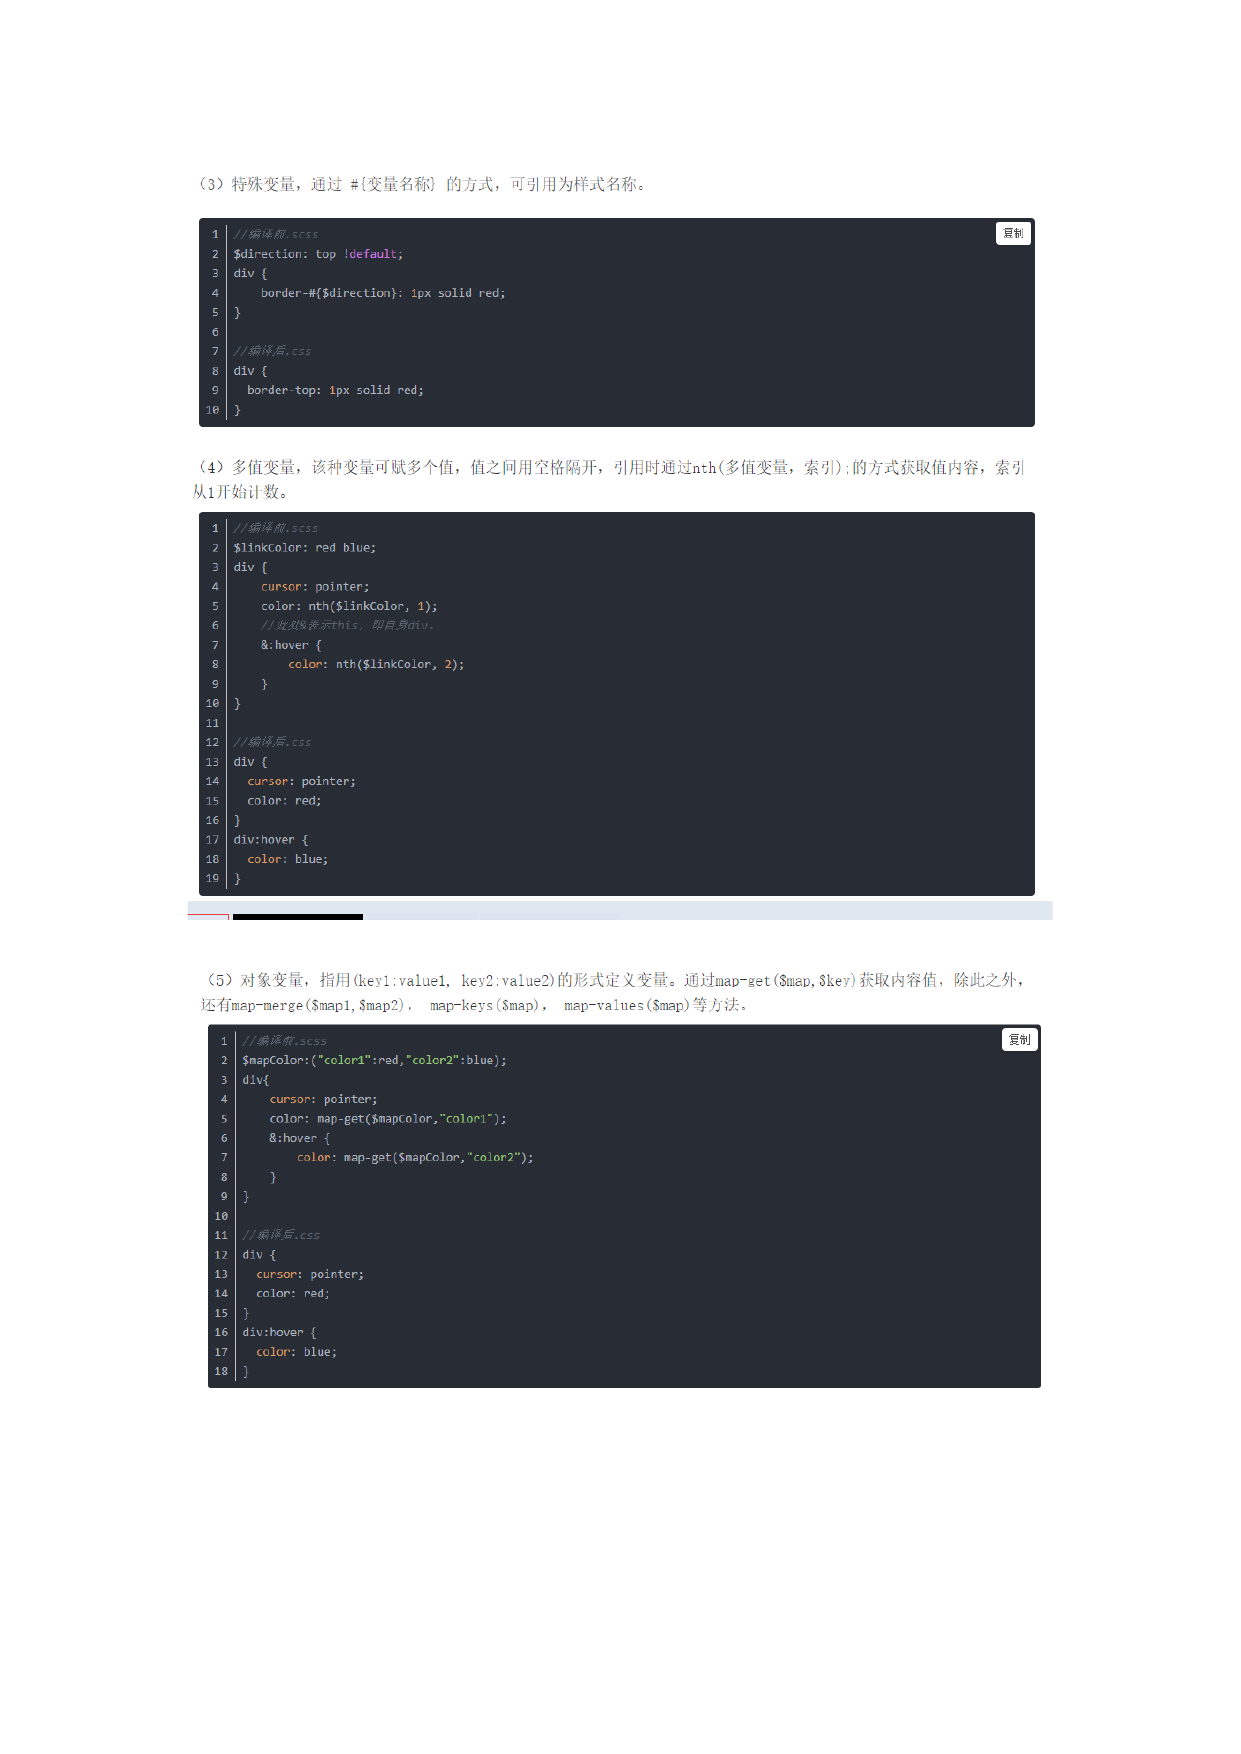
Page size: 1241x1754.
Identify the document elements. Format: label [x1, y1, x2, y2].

picture [187, 162, 1053, 920]
picture [187, 942, 1053, 1418]
